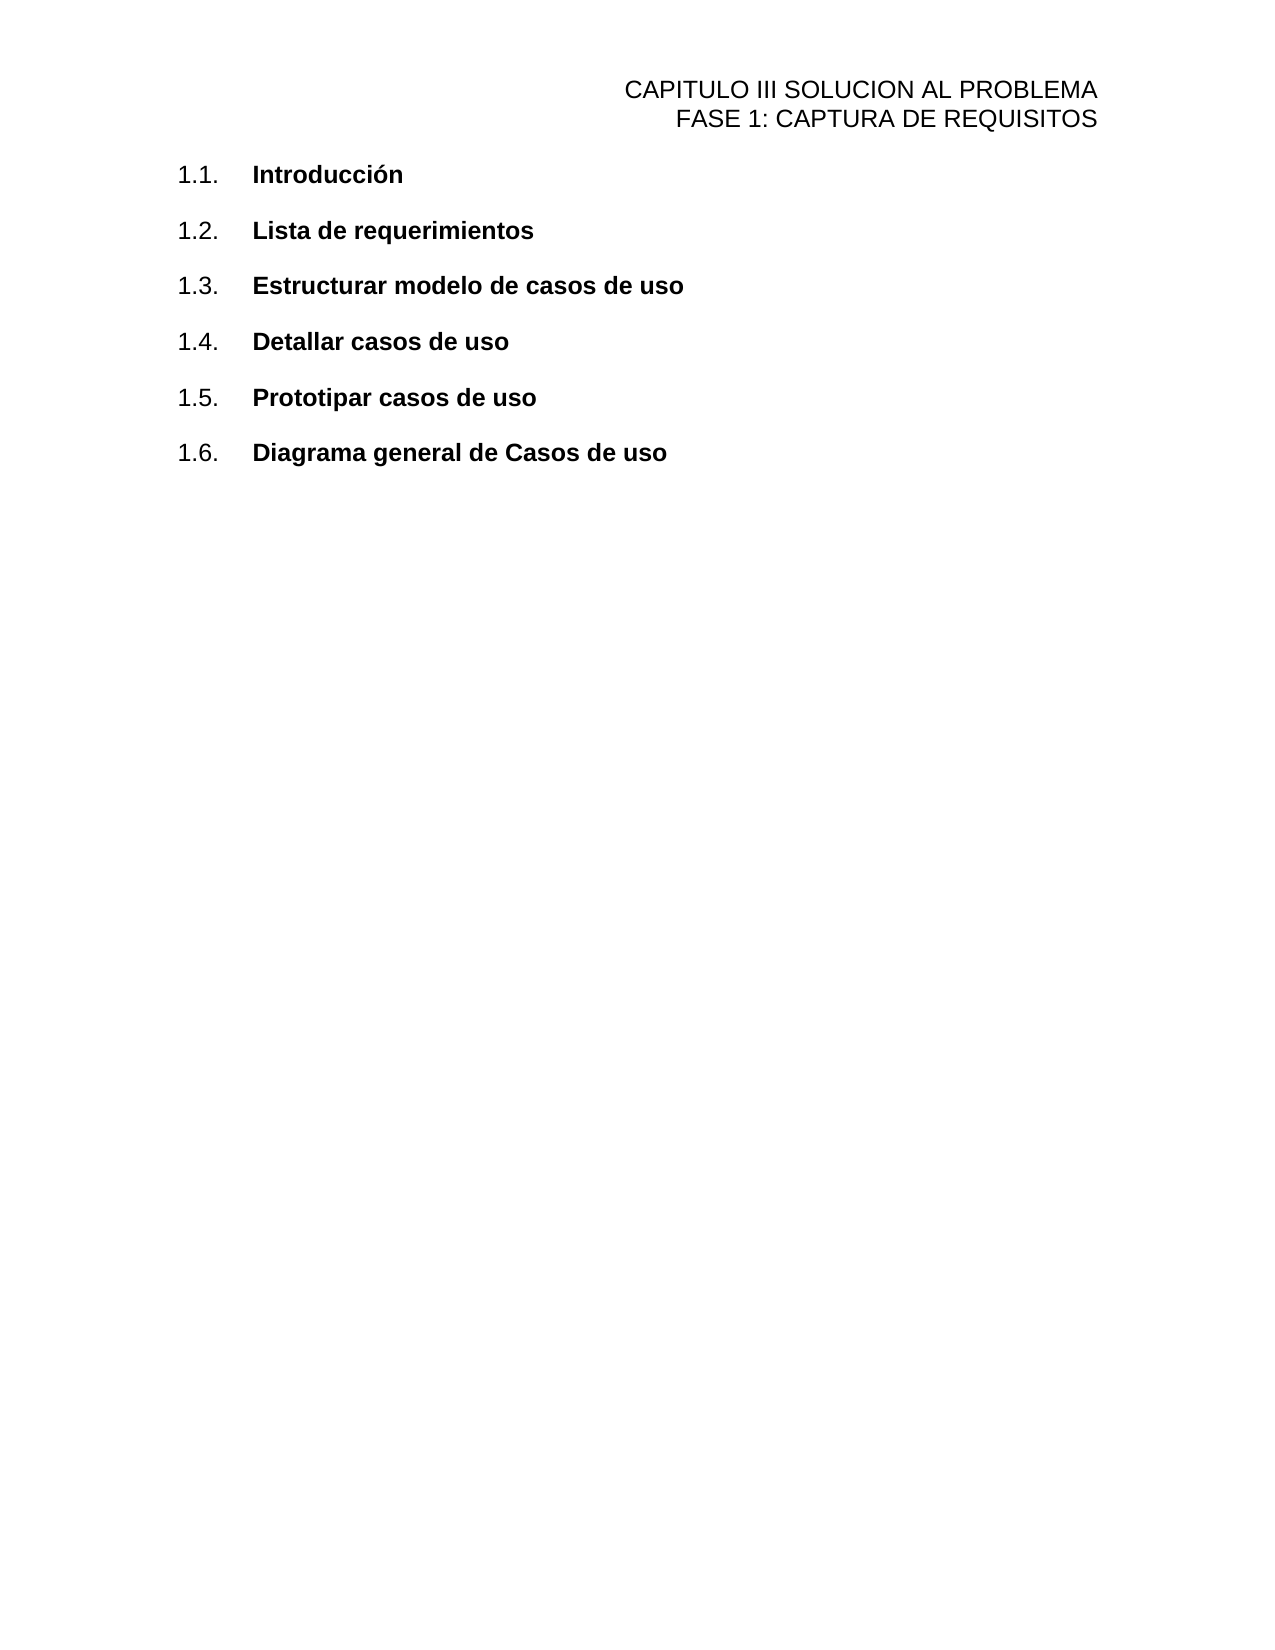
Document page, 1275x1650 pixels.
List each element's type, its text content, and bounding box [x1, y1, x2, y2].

subtitle Prototipar casos de uso [177, 383, 1098, 411]
subtitle Lista de requerimientos [177, 216, 1098, 244]
subtitle Introducción [177, 160, 1098, 189]
subtitle Diagrama general de Casos de uso [177, 438, 1098, 467]
subtitle Estructurar modelo de casos de uso [177, 271, 1098, 300]
subtitle Detallar casos de uso [177, 327, 1098, 356]
